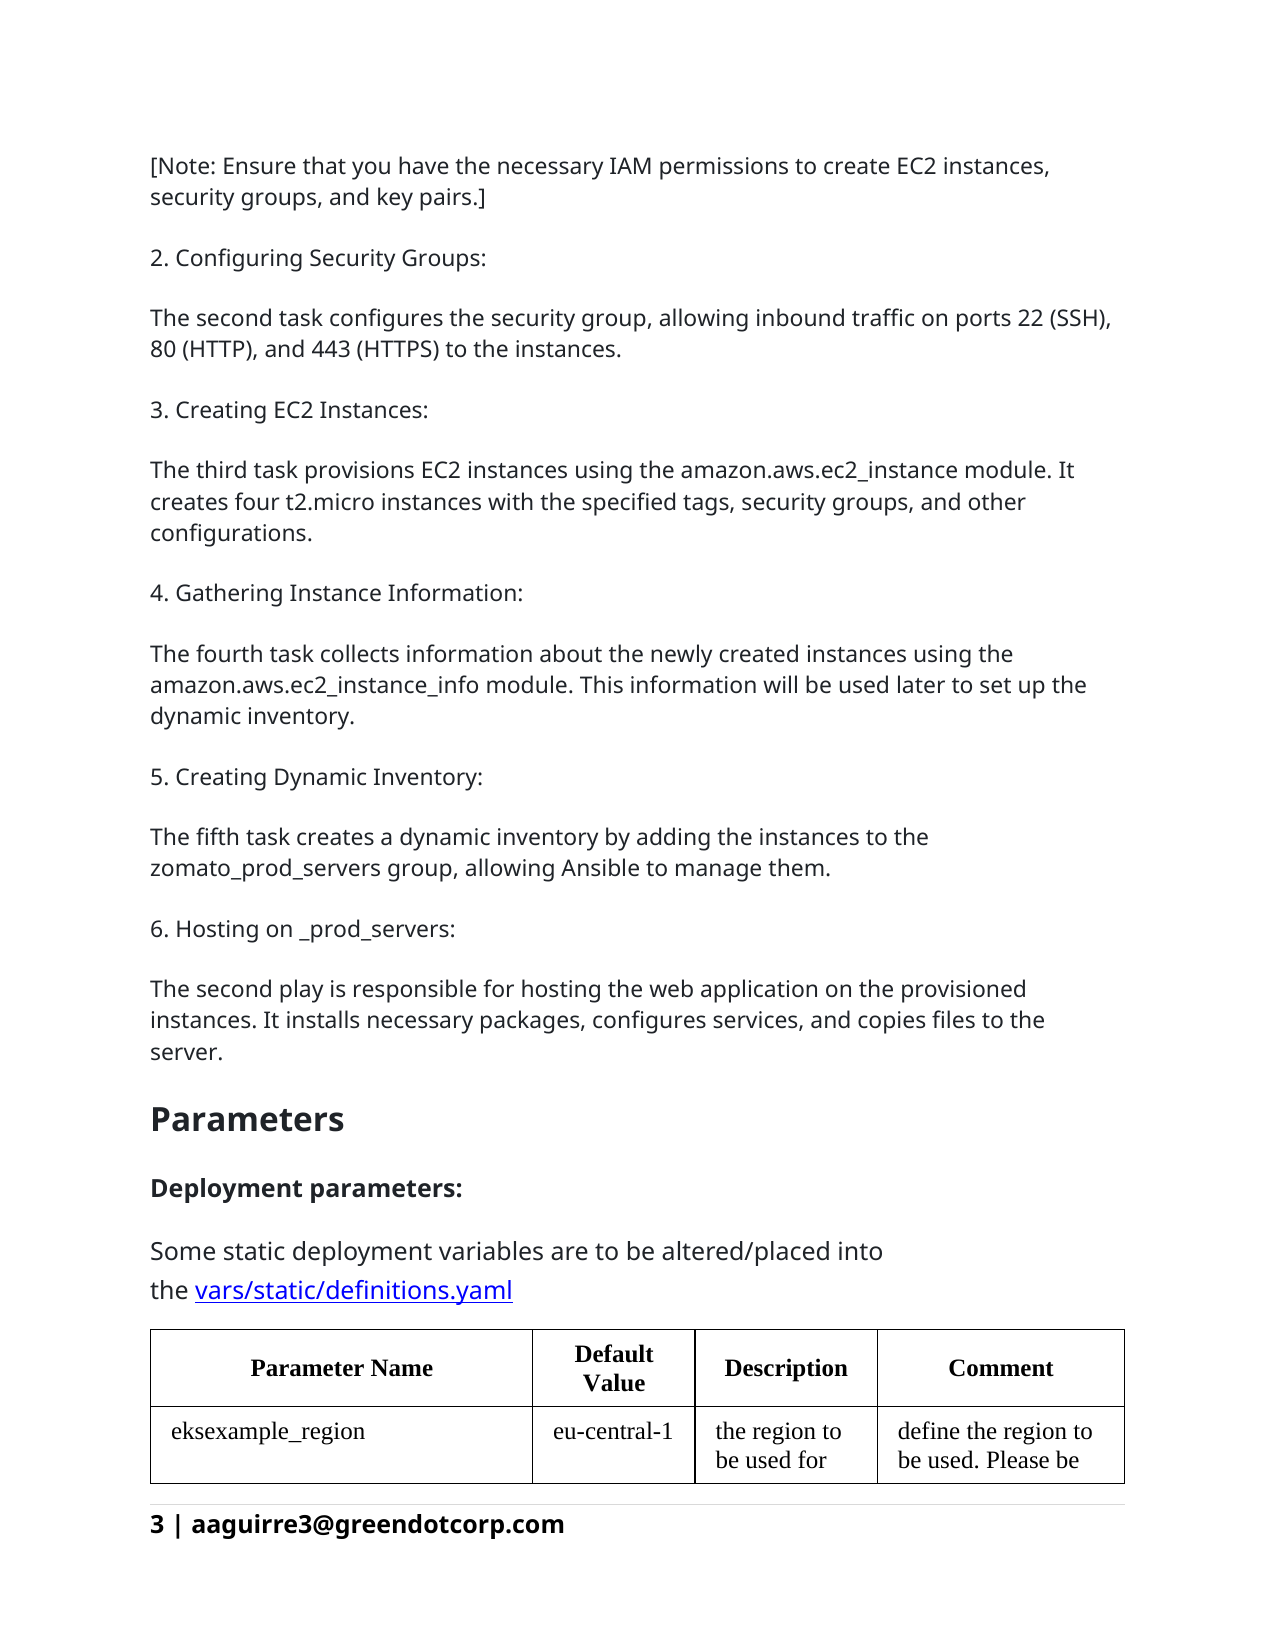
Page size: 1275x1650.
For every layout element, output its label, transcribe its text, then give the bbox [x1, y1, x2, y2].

text Deployment parameters: [150, 1170, 1125, 1204]
text Parameters [150, 1096, 1125, 1141]
text 3. Creating EC2 Instances: [150, 394, 1125, 425]
table_cell eu-central-1 [533, 1407, 694, 1483]
text Some static deployment variables are to be altered/placed into the vars/static/definitions.yaml [150, 1234, 1125, 1307]
text 2. Configuring Security Groups: [150, 242, 1125, 273]
text The fourth task collects information about the newly created instances using the amazon.aws.ec2_instance_info module. This information will be used later to set up the dynamic inventory. [150, 637, 1125, 731]
text [Note: Ensure that you have the necessary IAM permissions to create EC2 instances, security groups, and key pairs.] [150, 150, 1125, 212]
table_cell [878, 1407, 1124, 1483]
table_cell the region to be used for deployments [696, 1407, 877, 1483]
text 4. Gathering Instance Information: [150, 577, 1125, 608]
table_cell eksexample_region [151, 1407, 532, 1483]
text The second task configures the security group, allowing inbound traffic on ports 22 (SSH), 80 (HTTP), and 443 (HTTPS) to the instances. [150, 302, 1125, 364]
table_header Parameter Name [151, 1330, 532, 1406]
text The fifth task creates a dynamic inventory by adding the instances to the zomato_prod_servers group, allowing Ansible to manage them. [150, 821, 1125, 883]
text The second play is responsible for hosting the web application on the provisioned instances. It installs necessary packages, configures services, and copies files to the server. [150, 973, 1125, 1067]
text The third task provisions EC2 instances using the amazon.aws.ec2_instance module. It creates four t2.micro instances with the specified tags, security groups, and other configurations. [150, 454, 1125, 548]
text 6. Hosting on _prod_servers: [150, 912, 1125, 944]
text 5. Creating Dynamic Inventory: [150, 760, 1125, 792]
table_header Comment [878, 1330, 1124, 1406]
table_header Description [696, 1330, 877, 1406]
table_header Default Value [533, 1330, 694, 1406]
